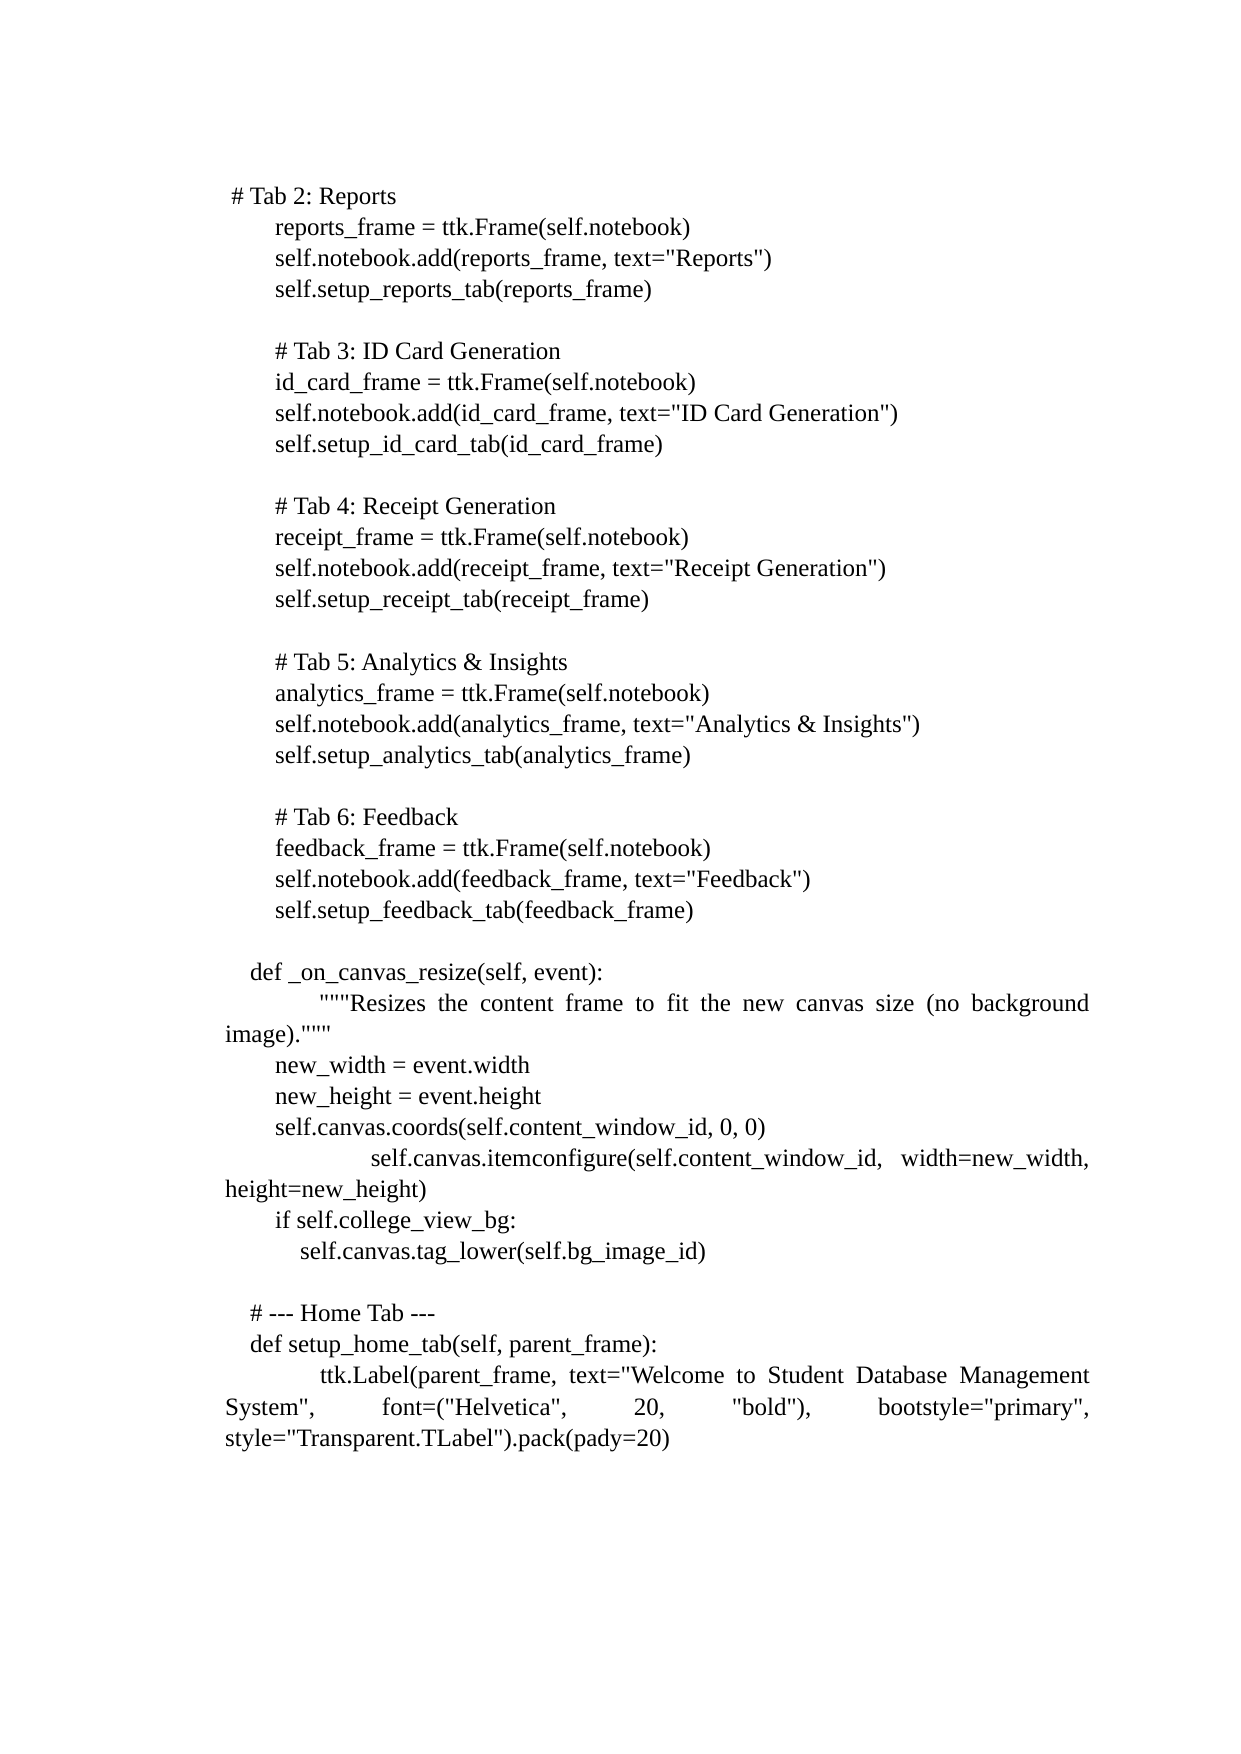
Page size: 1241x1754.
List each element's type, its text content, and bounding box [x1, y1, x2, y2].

text self.setup_id_card_tab(id_card_frame) [225, 429, 1090, 458]
text self.setup_analytics_tab(analytics_frame) [225, 740, 1090, 768]
text # Tab 6: Feedback [225, 802, 1090, 831]
text self.setup_receipt_tab(receipt_frame) [225, 584, 1090, 613]
text self.setup_feedback_tab(feedback_frame) [225, 895, 1090, 924]
text self.canvas.coords(self.content_window_id, 0, 0) [225, 1112, 1090, 1141]
text # Tab 5: Analytics & Insights [225, 647, 1090, 675]
text self.notebook.add(reports_frame, text="Reports") [225, 243, 1090, 272]
text new_height = event.height [225, 1081, 1090, 1110]
text def setup_home_tab(self, parent_frame): [225, 1329, 1090, 1358]
text def _on_canvas_resize(self, event): [225, 957, 1090, 986]
text self.canvas.tag_lower(self.bg_image_id) [225, 1236, 1090, 1265]
text new_width = event.width [225, 1050, 1090, 1079]
text self.setup_reports_tab(reports_frame) [225, 274, 1090, 303]
text self.canvas.itemconfigure(self.content_window_id, width=new_width, height=new_height) [225, 1143, 1090, 1203]
text self.notebook.add(id_card_frame, text="ID Card Generation") [225, 398, 1090, 427]
text # Tab 4: Receipt Generation [225, 491, 1090, 520]
text analytics_frame = ttk.Frame(self.notebook) [225, 678, 1090, 706]
text self.notebook.add(analytics_frame, text="Analytics & Insights") [225, 709, 1090, 737]
text # Tab 3: ID Card Generation [225, 336, 1090, 365]
text self.notebook.add(receipt_frame, text="Receipt Generation") [225, 553, 1090, 582]
text id_card_frame = ttk.Frame(self.notebook) [225, 367, 1090, 396]
text feedback_frame = ttk.Frame(self.notebook) [225, 833, 1090, 862]
text ttk.Label(parent_frame, text="Welcome to Student Database Management System", font=("Helvetica", 20, "bold"), bootstyle="primary", style="Transparent.TLabel").pack(pady=20) [225, 1361, 1090, 1451]
text # Tab 2: Reports [225, 181, 1090, 210]
text if self.college_view_bg: [225, 1205, 1090, 1234]
text # --- Home Tab --- [225, 1298, 1090, 1327]
text reports_frame = ttk.Frame(self.notebook) [225, 212, 1090, 241]
text self.notebook.add(feedback_frame, text="Feedback") [225, 864, 1090, 893]
text receipt_frame = ttk.Frame(self.notebook) [225, 522, 1090, 551]
text """Resizes the content frame to fit the new canvas size (no background image).""" [225, 988, 1090, 1048]
